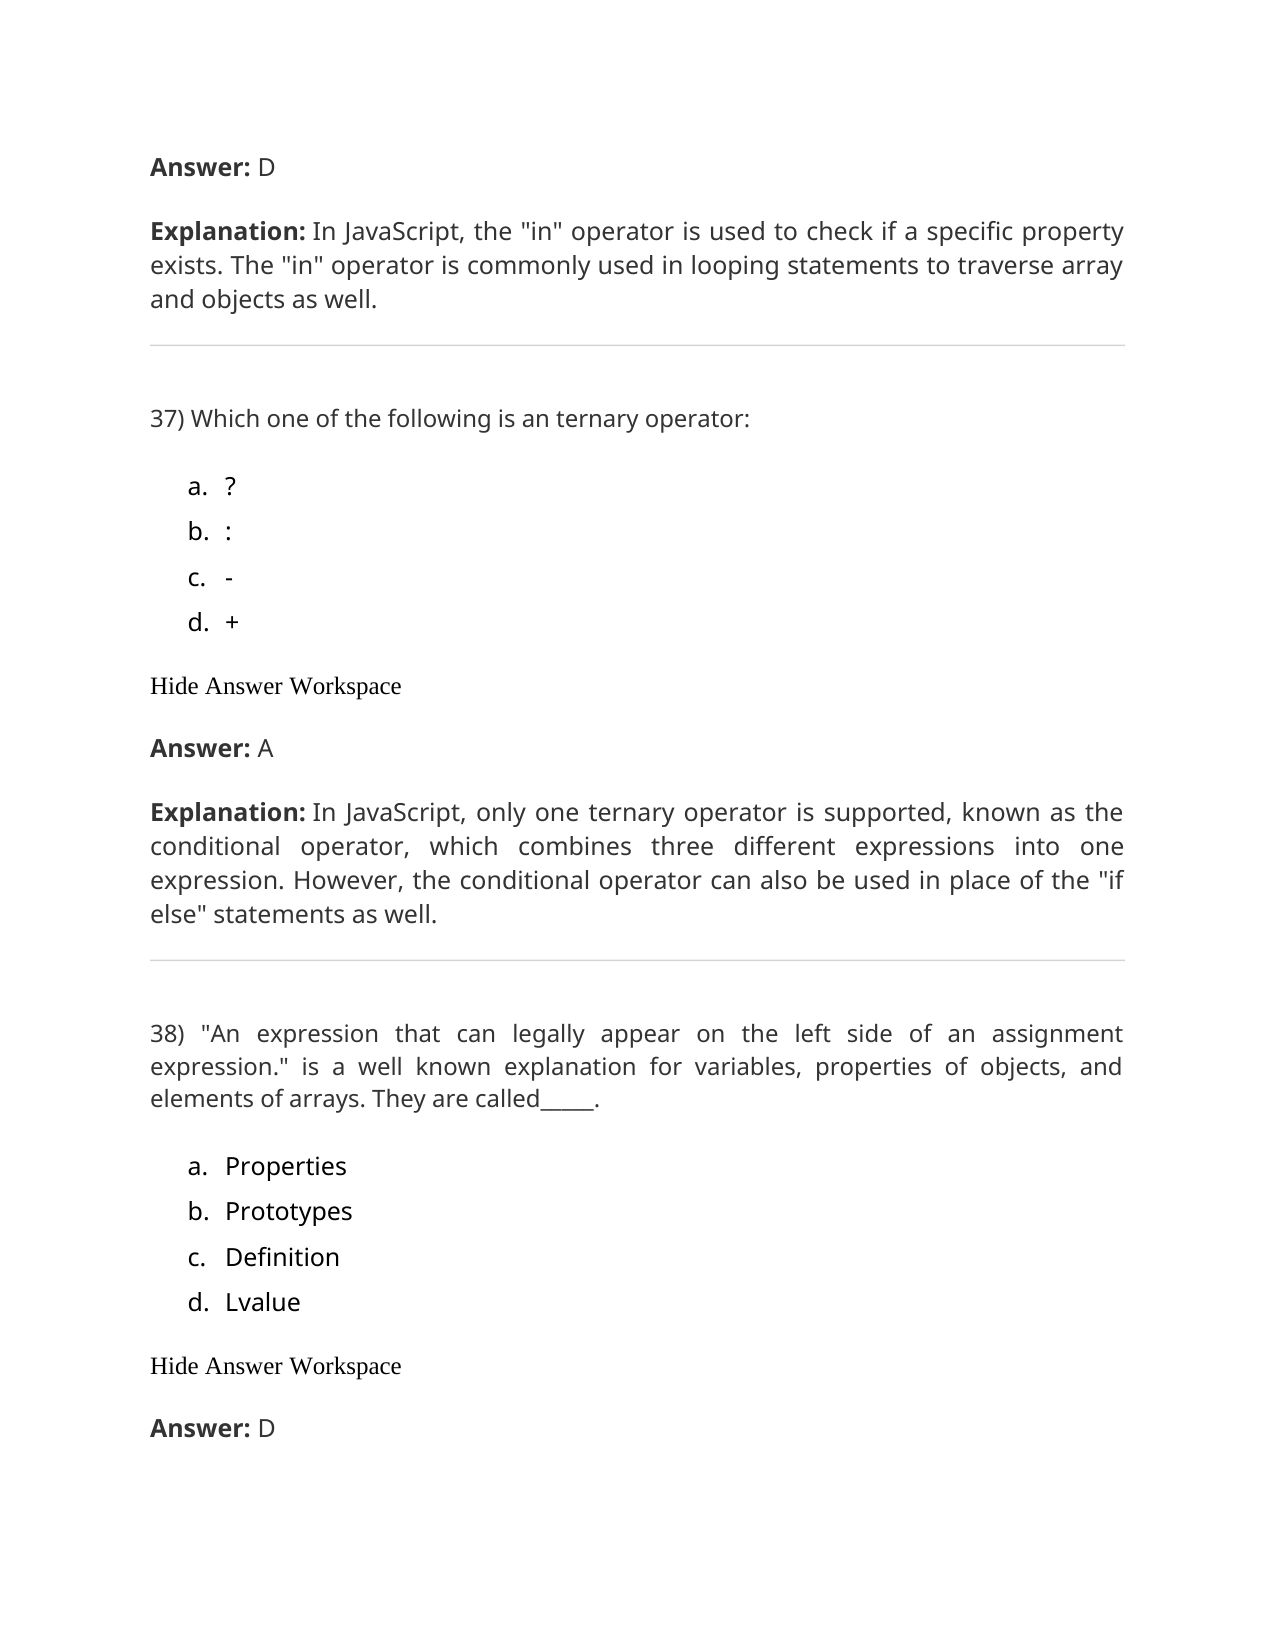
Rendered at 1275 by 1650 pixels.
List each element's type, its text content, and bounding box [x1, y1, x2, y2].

list - [187, 554, 1125, 593]
text Hide Answer Workspace [289, 668, 1125, 702]
list Prototypes [187, 1189, 1125, 1228]
list ? [187, 463, 1125, 503]
text Explanation: In JavaScript, only one ternary operator is supported, known as the conditional operator, which combines three different expressions into one expression. However, the conditional operator can also be used in place of the "if else" statements as well. [150, 794, 1125, 930]
list + [187, 599, 1125, 638]
list Lvalue [187, 1280, 1125, 1319]
text Explanation: In JavaScript, the "in" operator is used to check if a specific property exists. The "in" operator is commonly used in looping statements to traverse array and objects as well. [150, 213, 1125, 315]
text 38) "An expression that can legally appear on the left side of an assignment expression." is a well known explanation for variables, properties of objects, and elements of arrays. They are called_____. [150, 1017, 1125, 1114]
list : [187, 509, 1125, 548]
text 37) Which one of the following is an ternary operator: [150, 402, 1125, 434]
list Definition [187, 1234, 1125, 1273]
text Answer: D [150, 150, 1125, 184]
text Hide Answer Workspace [150, 1348, 283, 1382]
text Answer: A [150, 731, 1125, 765]
list Properties [187, 1144, 1125, 1183]
text Hide Answer Workspace [150, 668, 283, 702]
text Hide Answer Workspace [289, 1348, 1125, 1382]
text Answer: D [150, 1411, 1125, 1445]
